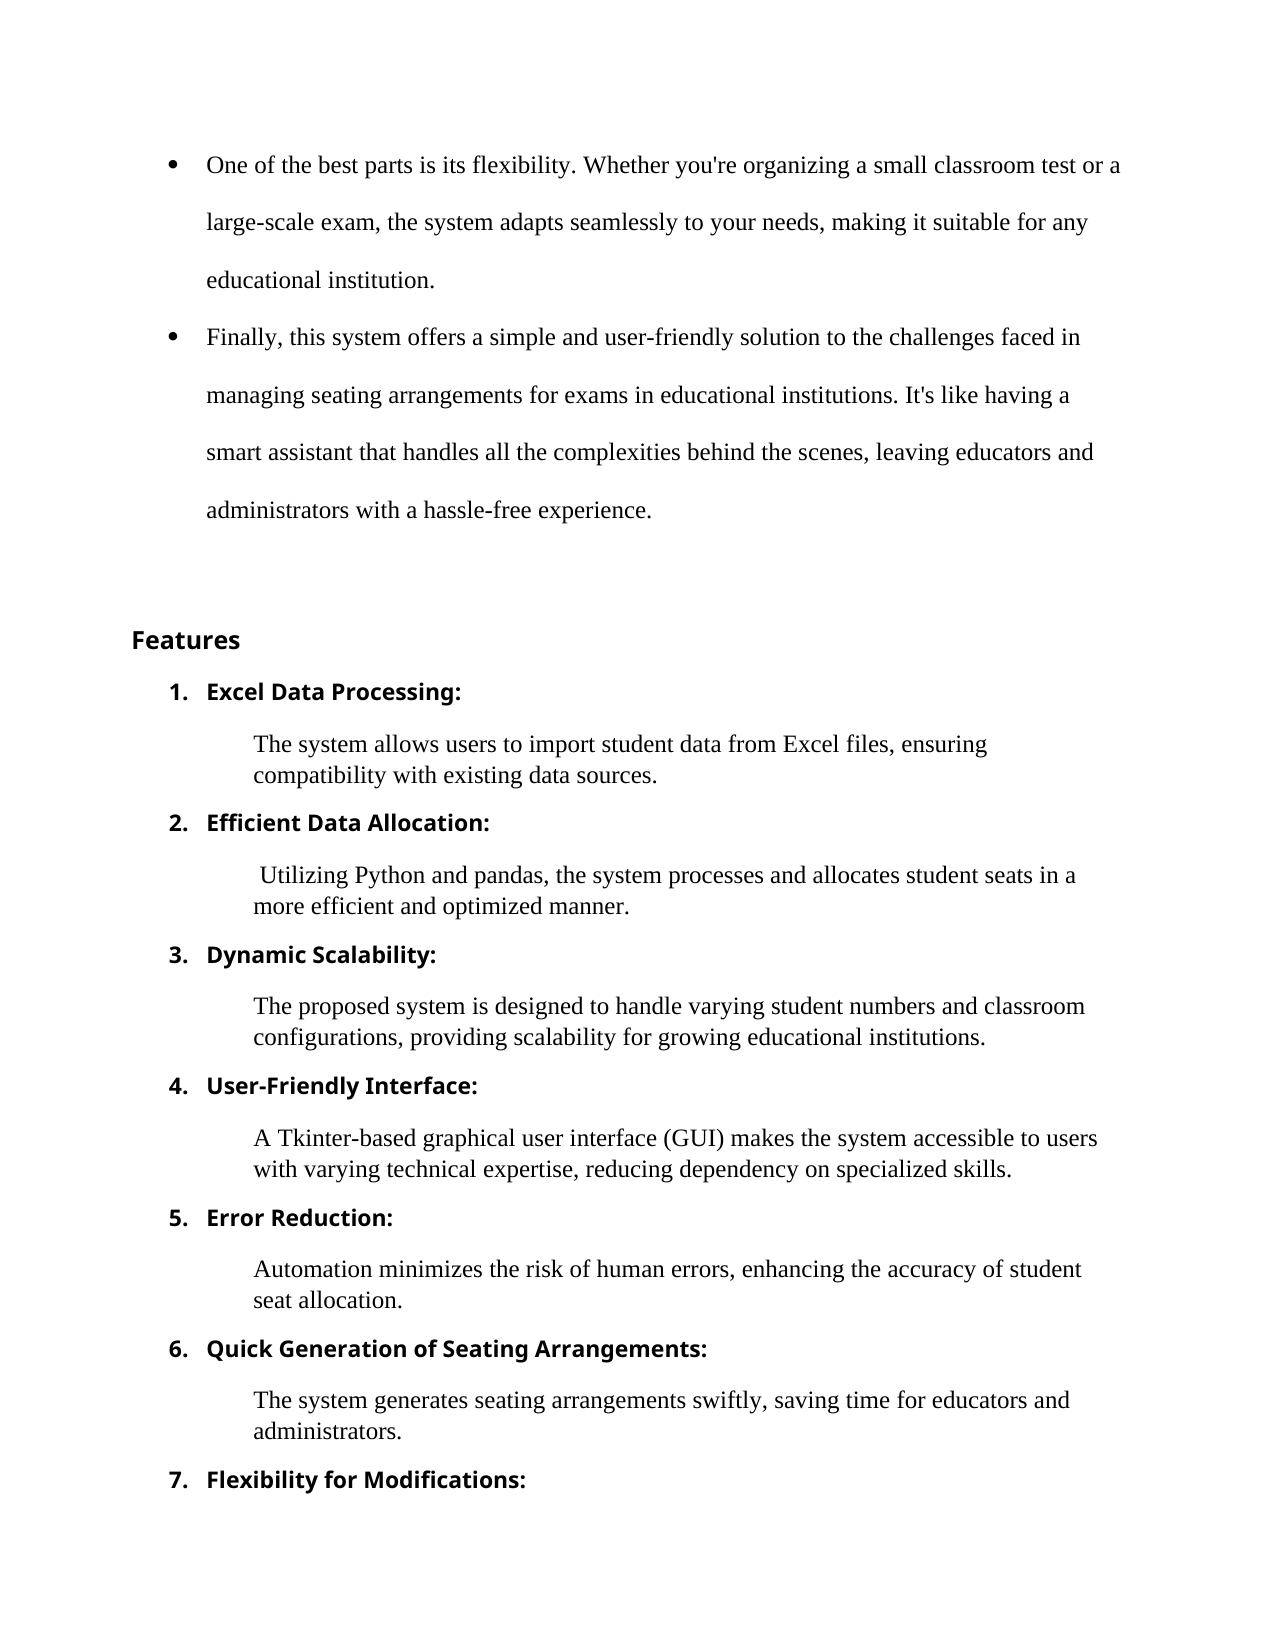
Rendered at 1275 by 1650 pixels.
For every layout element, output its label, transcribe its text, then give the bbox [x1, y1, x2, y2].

list User-Friendly Interface: [169, 1070, 1125, 1101]
text The system generates seating arrangements swiftly, saving time for educators and administrators. [253, 1385, 1125, 1445]
text A Tkinter-based graphical user interface (GUI) makes the system accessible to users with varying technical expertise, reducing dependency on specialized skills. [253, 1123, 1125, 1182]
list Flexibility for Modifications: [169, 1464, 1125, 1495]
list Dynamic Scalability: [169, 939, 1125, 970]
list Error Reduction: [169, 1201, 1125, 1233]
list Excel Data Processing: [169, 676, 1125, 707]
list One of the best parts is its flexibility. Whether you're organizing a small classroom test or a large-scale exam, the system adapts seamlessly to your needs, making it suitable for any educational institution. [169, 150, 1125, 294]
text The system allows users to import student data from Excel files, ensuring compatibility with existing data sources. [253, 729, 1125, 788]
list Finally, this system offers a simple and user-friendly solution to the challenges faced in managing seating arrangements for exams in educational institutions. It's like having a smart assistant that handles all the complexities behind the scenes, leaving educators and administrators with a hassle-free experience. [169, 322, 1125, 524]
text The proposed system is designed to handle varying student numbers and classroom configurations, providing scalability for growing educational institutions. [253, 991, 1125, 1051]
list Efficient Data Allocation: [169, 807, 1125, 839]
list Quick Generation of Seating Arrangements: [169, 1333, 1125, 1364]
text Features [131, 623, 1125, 657]
text Utilizing Python and pandas, the system processes and allocates student seats in a more efficient and optimized manner. [253, 860, 1125, 920]
text Automation minimizes the risk of human errors, enhancing the accuracy of student seat allocation. [253, 1254, 1125, 1314]
